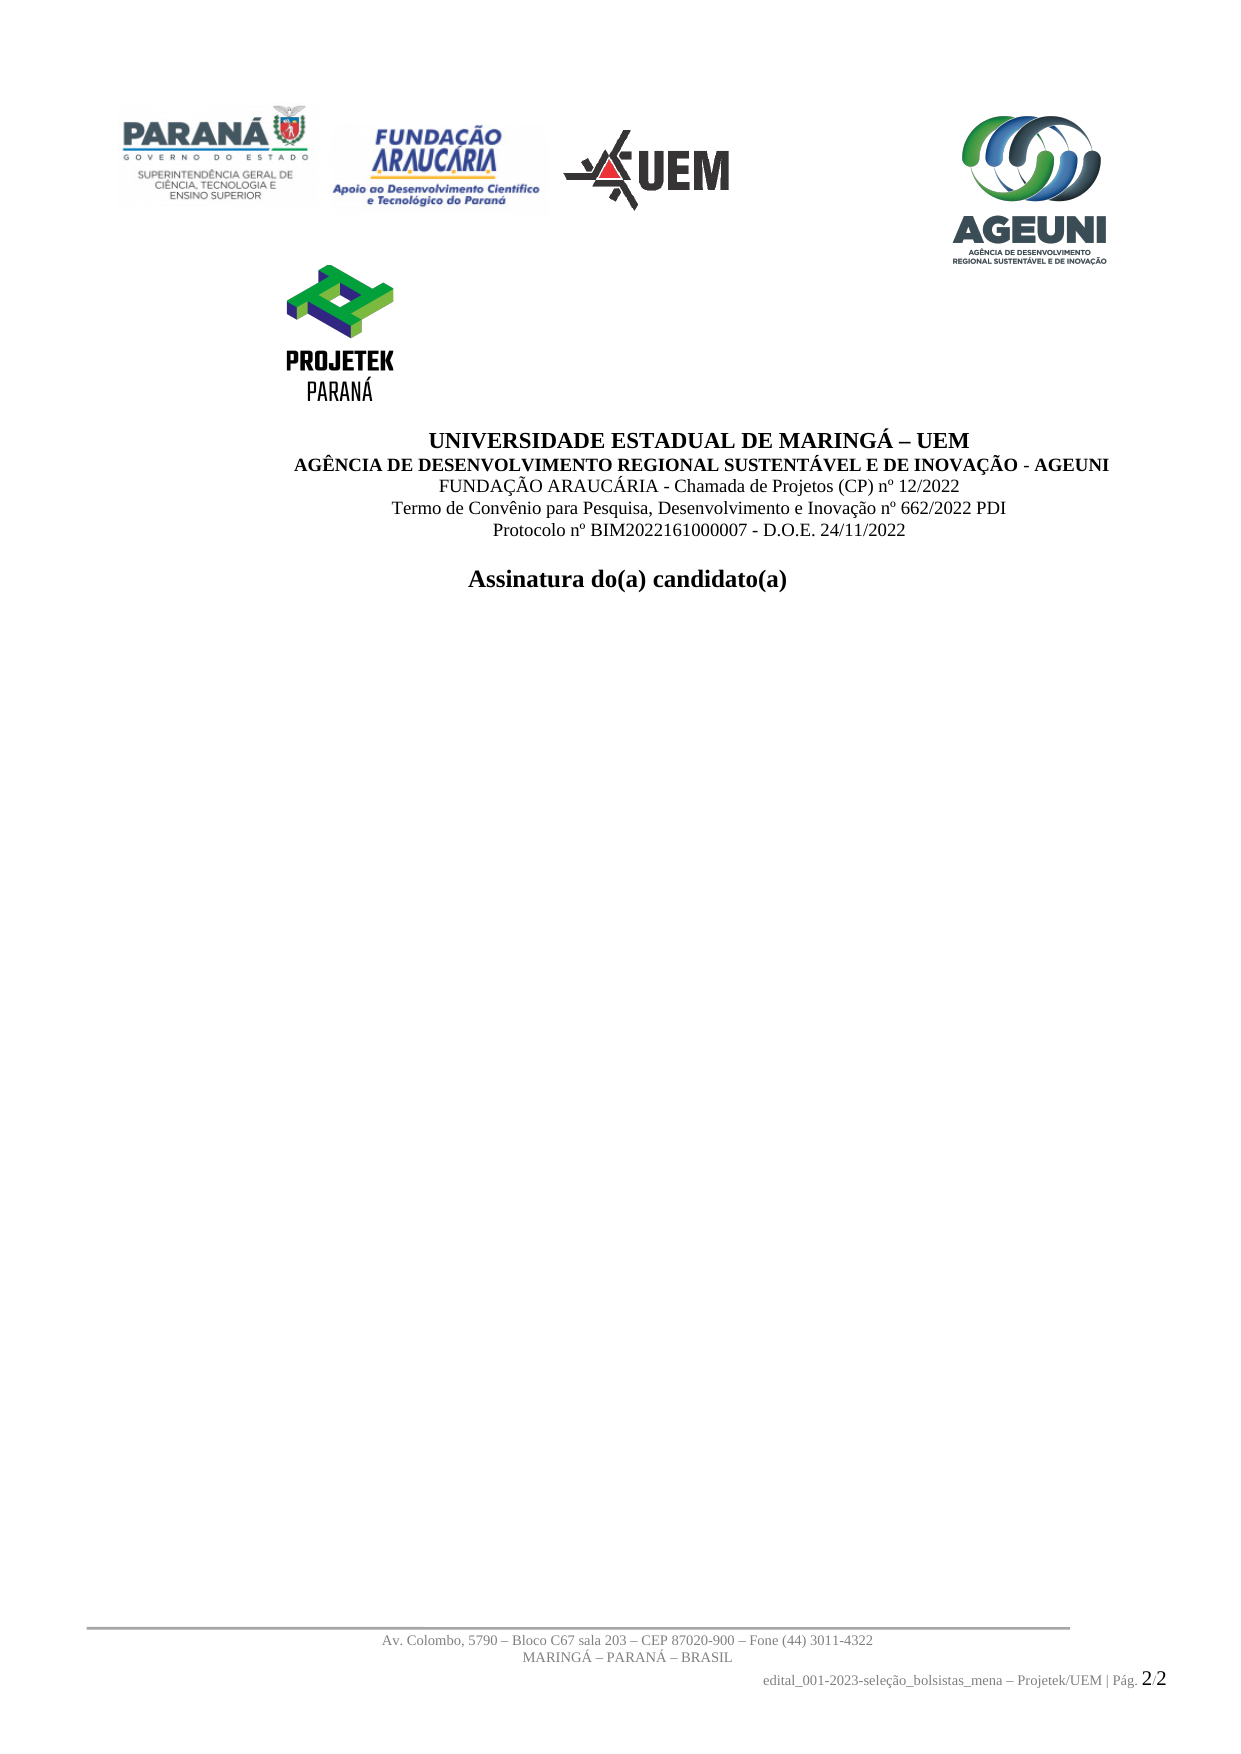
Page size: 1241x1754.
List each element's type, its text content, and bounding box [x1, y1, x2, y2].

picture [286, 265, 394, 401]
picture [951, 102, 1112, 265]
picture [329, 124, 549, 215]
text Assinatura do(a) candidato(a) [89, 564, 1166, 593]
picture [117, 102, 319, 207]
picture [563, 130, 729, 211]
